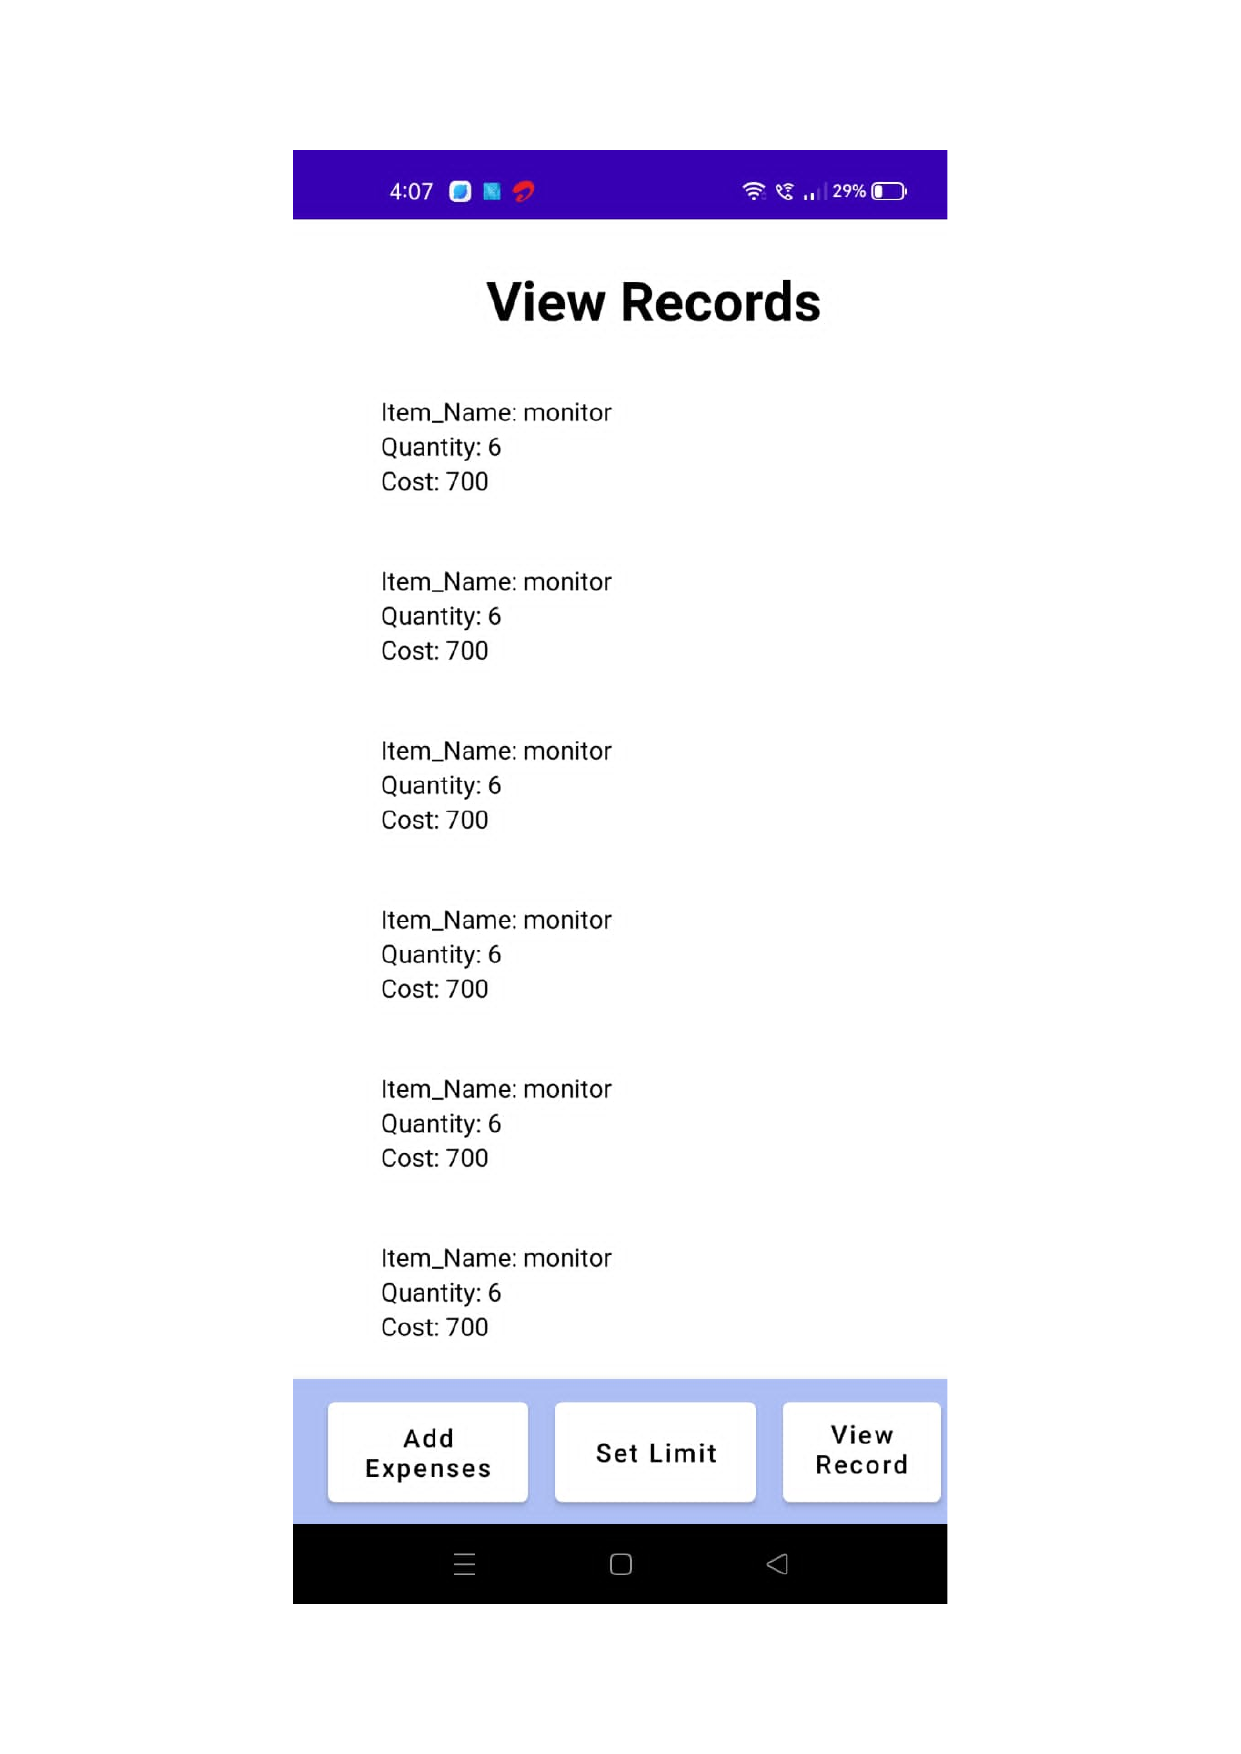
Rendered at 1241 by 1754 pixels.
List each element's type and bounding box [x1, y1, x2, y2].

picture [293, 150, 948, 1604]
